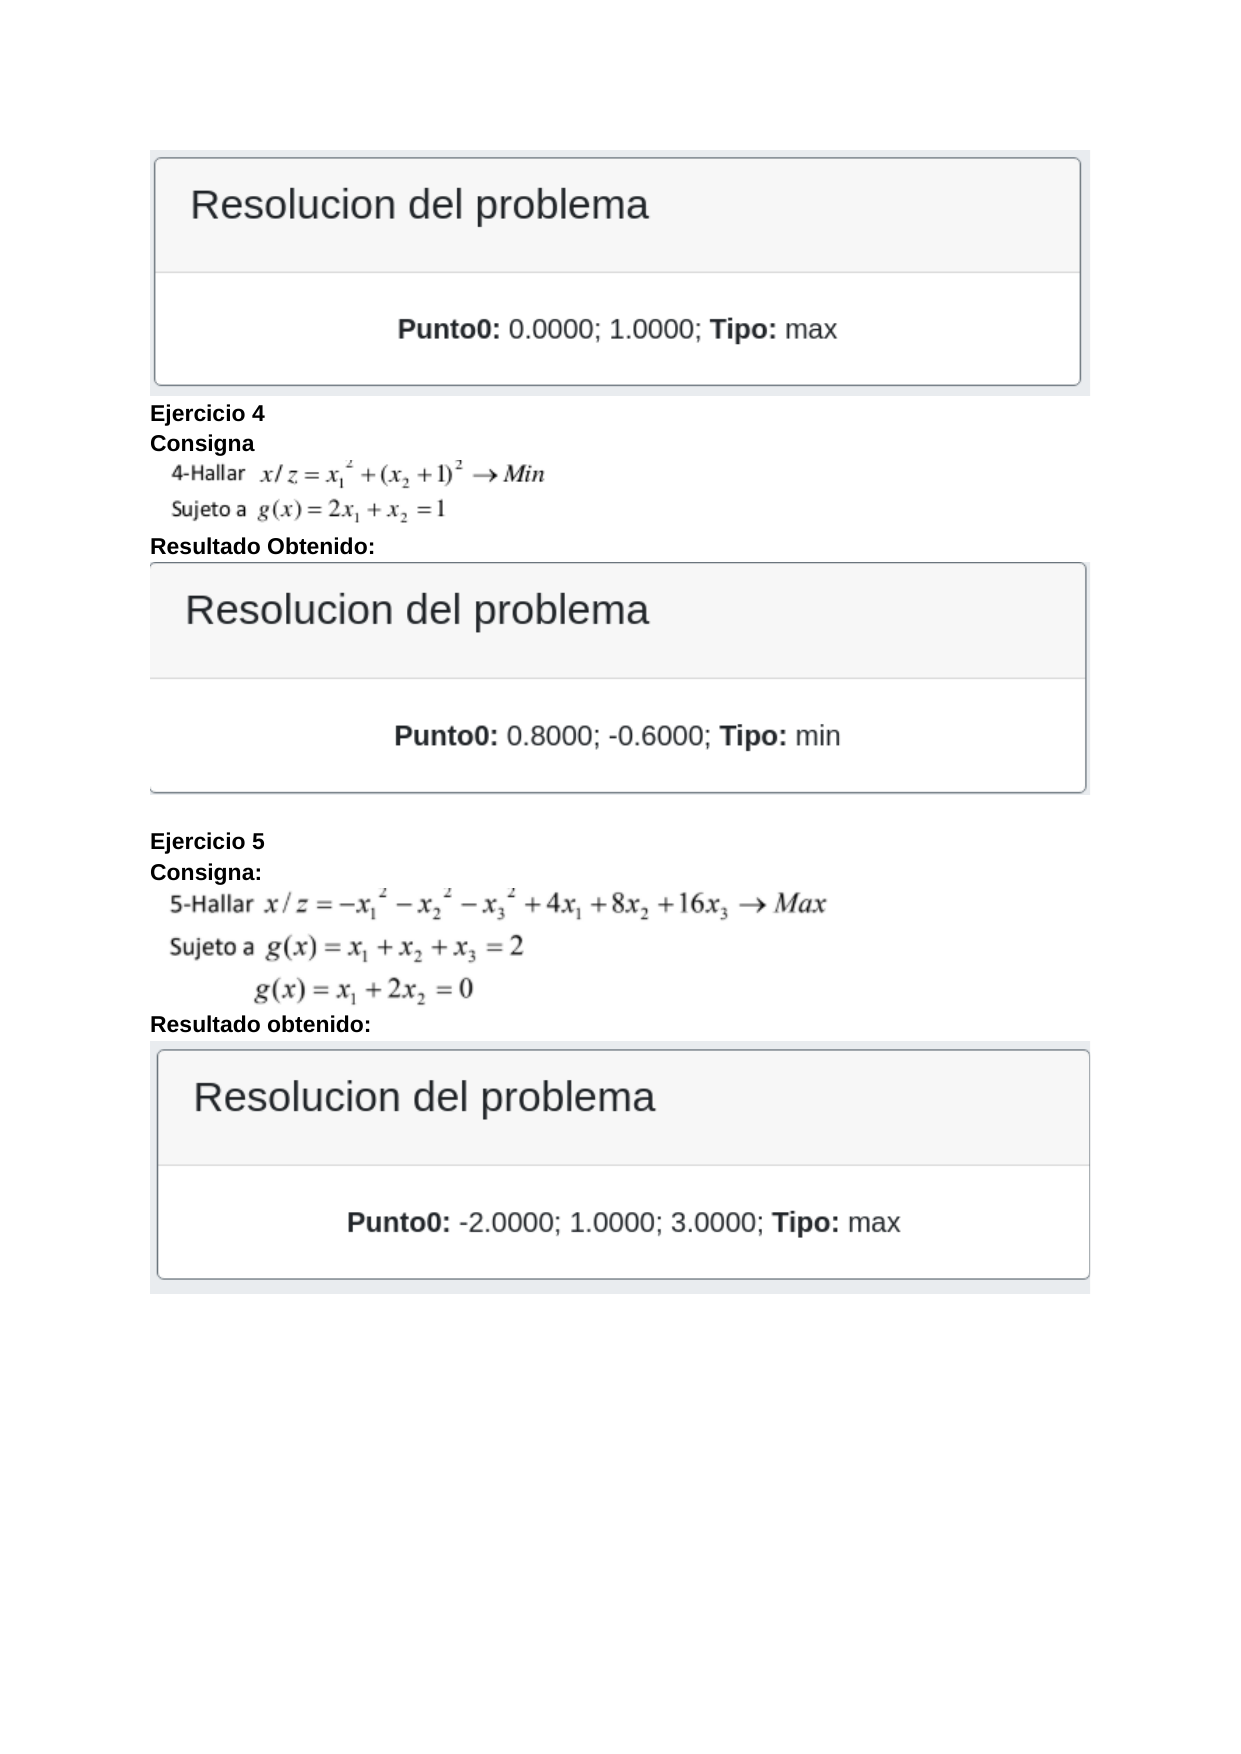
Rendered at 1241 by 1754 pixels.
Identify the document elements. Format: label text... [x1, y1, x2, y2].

picture [150, 460, 600, 529]
text Consigna: [150, 858, 1090, 885]
picture [150, 150, 1091, 396]
picture [150, 888, 839, 1008]
text Ejercicio 4 [150, 400, 1090, 426]
text Ejercicio 5 [150, 828, 1090, 854]
picture [150, 562, 1091, 795]
picture [150, 1041, 1091, 1294]
text Consigna [150, 430, 1090, 456]
text Resultado Obtenido: [150, 533, 1090, 559]
text Resultado obtenido: [150, 1011, 1090, 1038]
